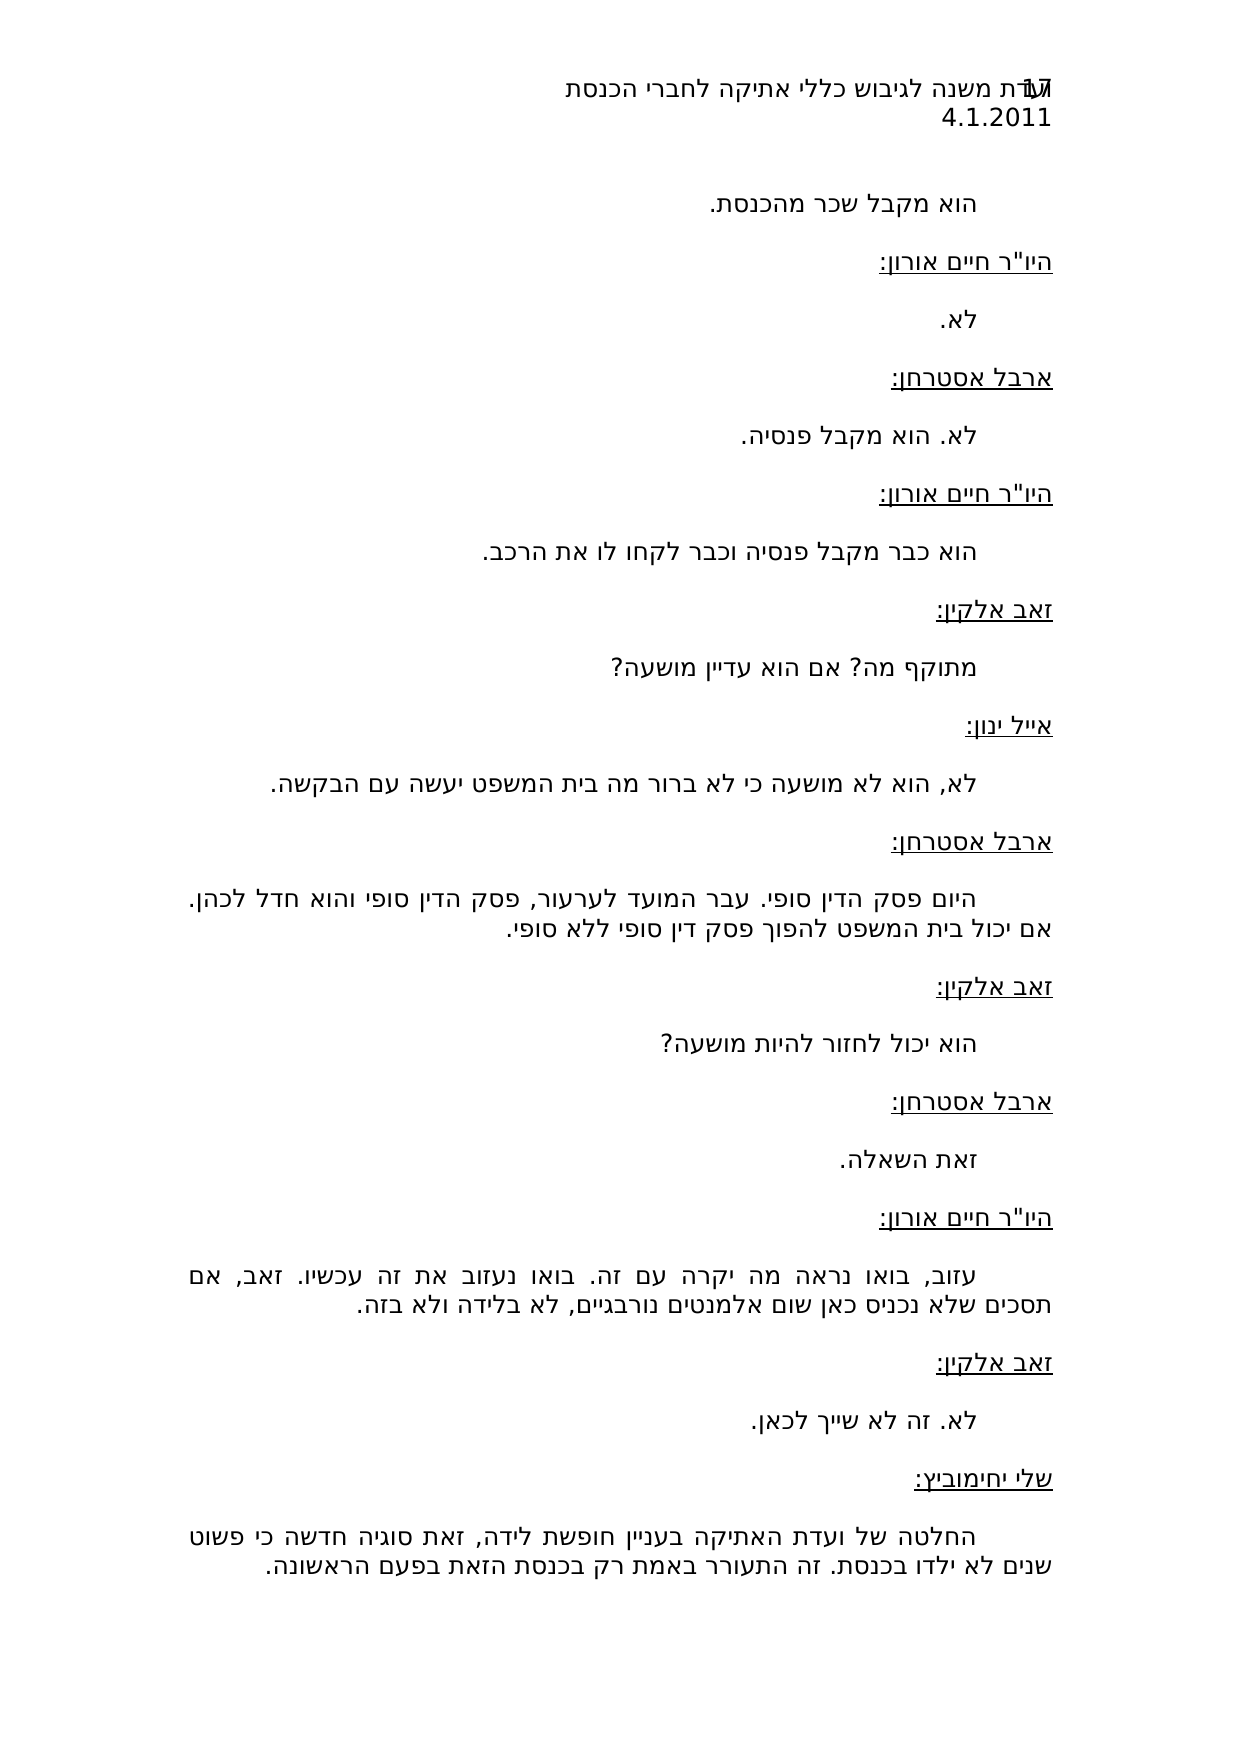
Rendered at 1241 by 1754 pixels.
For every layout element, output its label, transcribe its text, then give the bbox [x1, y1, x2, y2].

text ארבל אסטרחן: [187, 827, 1053, 856]
text לא, הוא לא מושעה כי לא ברור מה בית המשפט יעשה עם הבקשה. [187, 769, 1053, 798]
text ארבל אסטרחן: [187, 363, 1053, 392]
text החלטה של ועדת האתיקה בעניין חופשת לידה, זאת סוגיה חדשה כי פשוט שנים לא ילדו בכנסת. זה התעורר באמת רק בכנסת הזאת בפעם הראשונה. [187, 1522, 1053, 1580]
text מתוקף מה? אם הוא עדיין מושעה? [187, 653, 1053, 682]
text זאב אלקין: [187, 972, 1053, 1001]
text היום פסק הדין סופי. עבר המועד לערעור, פסק הדין סופי והוא חדל לכהן. אם יכול בית המשפט להפוך פסק דין סופי ללא סופי. [187, 884, 1053, 943]
text לא. זה לא שייך לכאן. [187, 1406, 1053, 1435]
text לא. [187, 305, 1053, 334]
text היו"ר חיים אורון: [187, 479, 1053, 508]
text הוא כבר מקבל פנסיה וכבר לקחו לו את הרכב. [187, 537, 1053, 566]
text זאב אלקין: [187, 595, 1053, 624]
text ארבל אסטרחן: [187, 1087, 1053, 1117]
text שלי יחימוביץ: [187, 1464, 1053, 1493]
text זאב אלקין: [187, 1348, 1053, 1377]
text זאת השאלה. [187, 1145, 1053, 1174]
text אייל ינון: [187, 711, 1053, 740]
text הוא יכול לחזור להיות מושעה? [187, 1029, 1053, 1059]
text הוא מקבל שכר מהכנסת. [187, 189, 1053, 219]
text עזוב, בואו נראה מה יקרה עם זה. בואו נעזוב את זה עכשיו. זאב, אם תסכים שלא נכניס כאן שום אלמנטים נורבגיים, לא בלידה ולא בזה. [187, 1261, 1053, 1319]
text לא. הוא מקבל פנסיה. [187, 421, 1053, 450]
text היו"ר חיים אורון: [187, 247, 1053, 277]
text היו"ר חיים אורון: [187, 1203, 1053, 1232]
